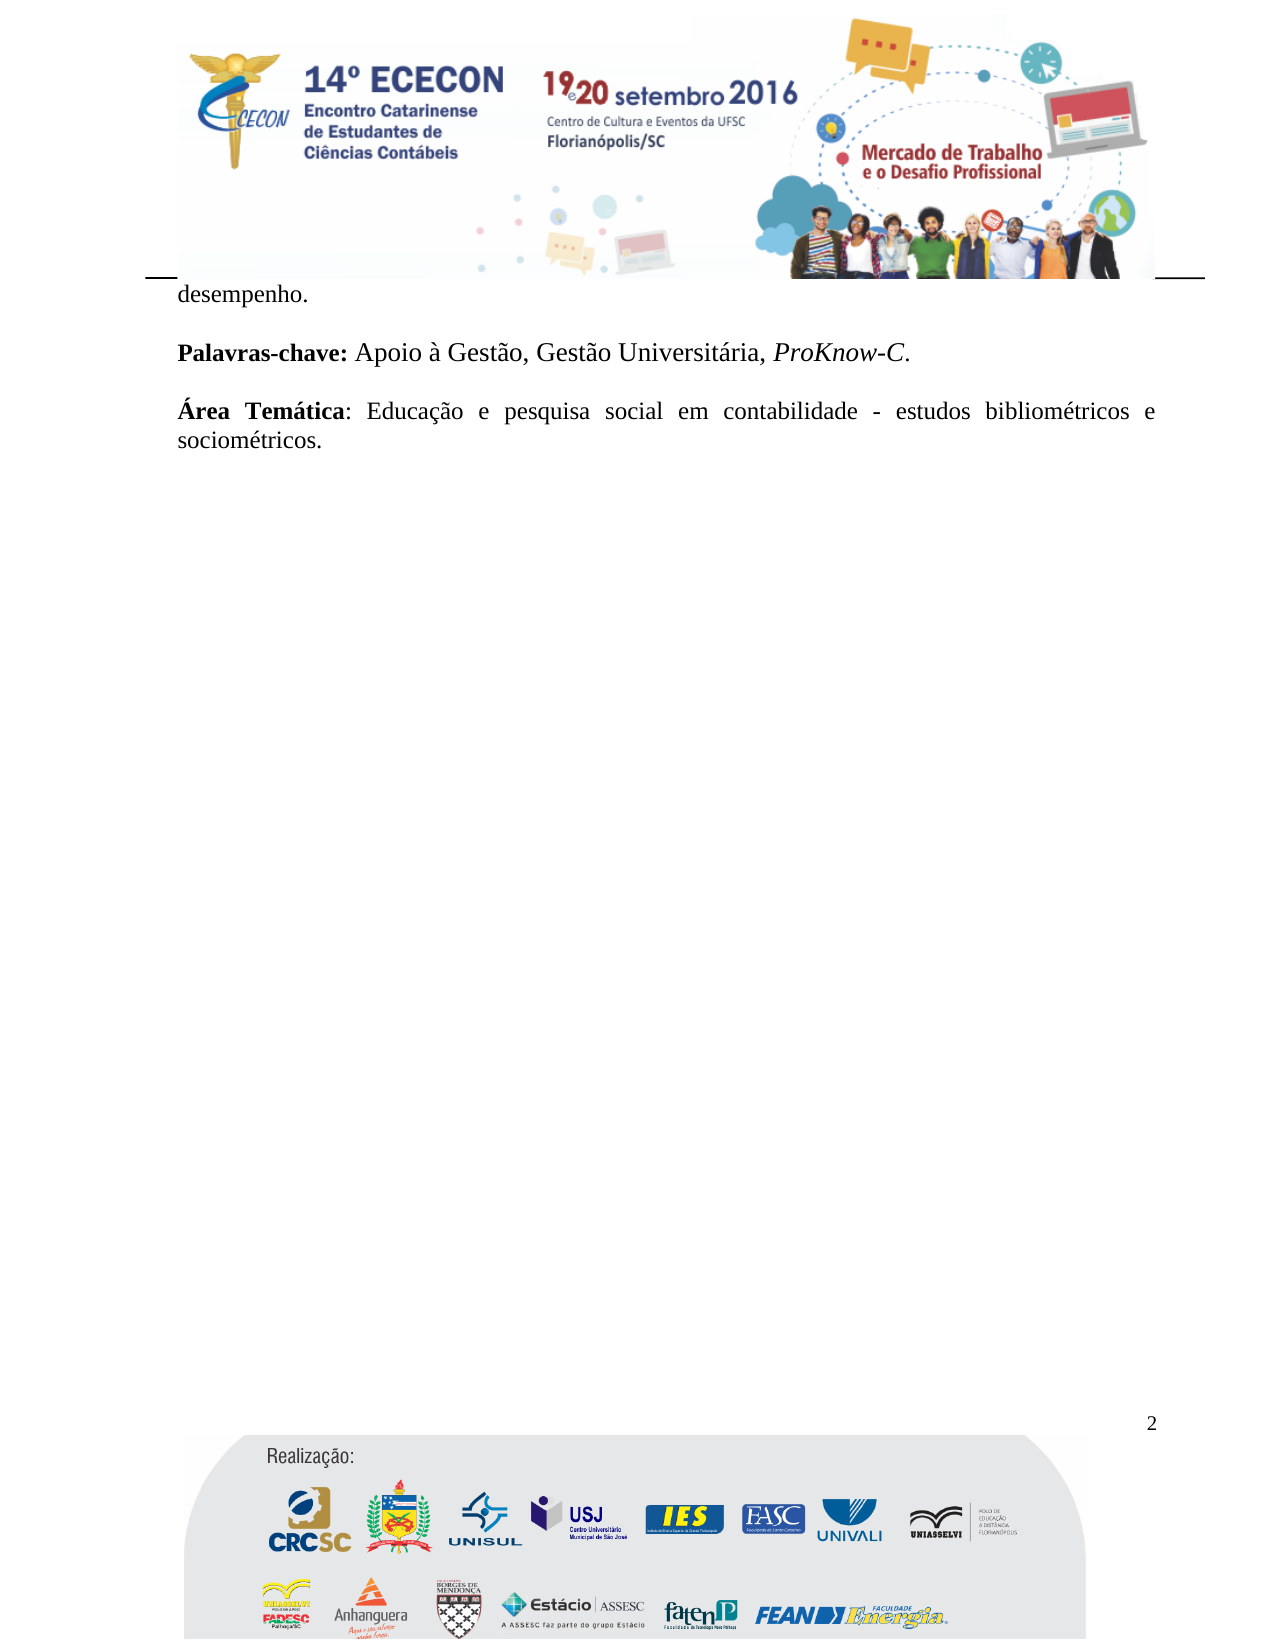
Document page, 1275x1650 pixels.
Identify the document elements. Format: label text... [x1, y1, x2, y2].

picture [177, 1435, 1099, 1639]
text Palavras-chave: Apoio à Gestão, Gestão Universitária, ProKnow-C. [177, 336, 1157, 367]
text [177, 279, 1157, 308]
picture [177, 14, 1156, 279]
text Área Temática: Educação e pesquisa social em contabilidade - estudos bibliométricos e sociométricos. [177, 396, 1157, 454]
